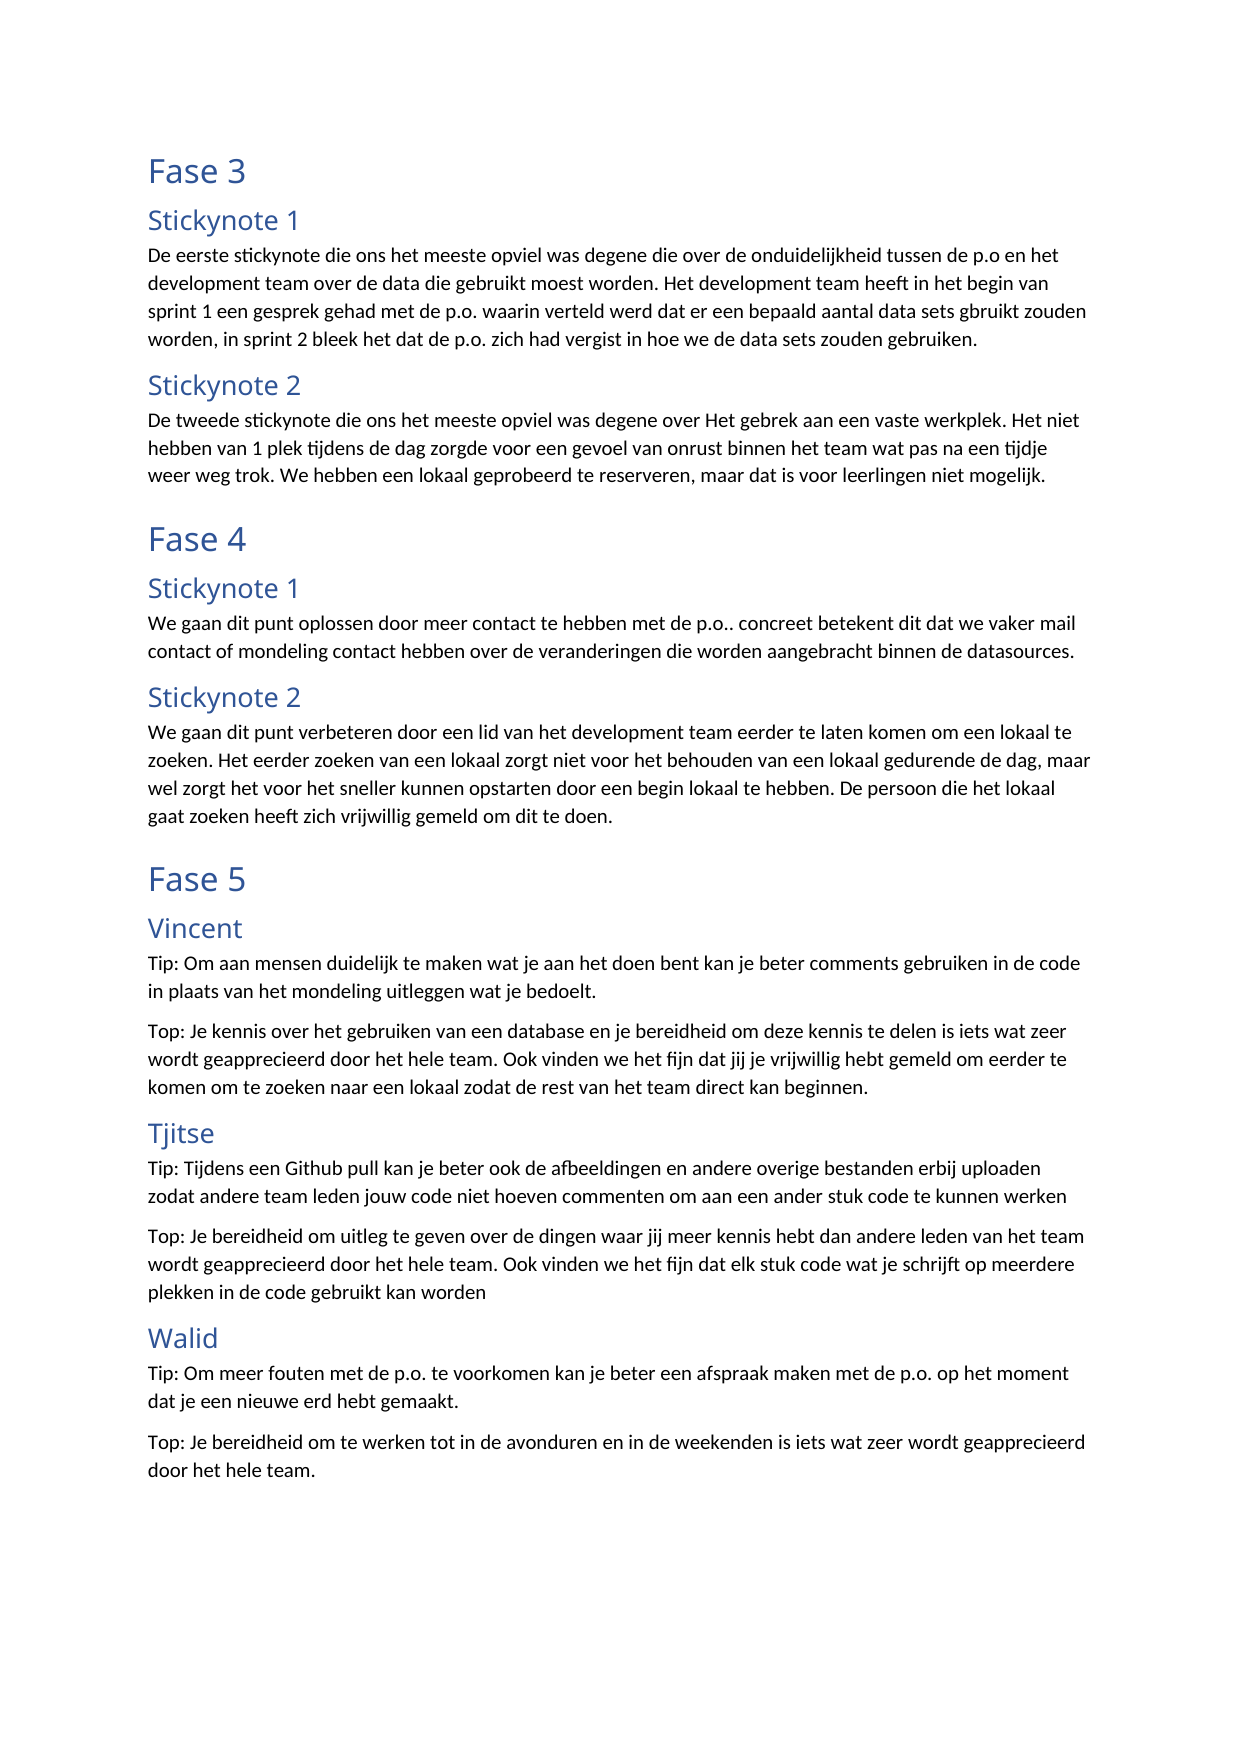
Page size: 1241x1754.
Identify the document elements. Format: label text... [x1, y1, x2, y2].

text De eerste stickynote die ons het meeste opviel was degene die over de onduidelijkheid tussen de p.o en het development team over de data die gebruikt moest worden. Het development team heeft in het begin van sprint 1 een gesprek gehad met de p.o. waarin verteld werd dat er een bepaald aantal data sets gbruikt zouden worden, in sprint 2 bleek het dat de p.o. zich had vergist in hoe we de data sets zouden gebruiken. [148, 242, 1093, 351]
subtitle Fase 3 [148, 148, 1093, 193]
text We gaan dit punt oplossen door meer contact te hebben met de p.o.. concreet betekent dit dat we vaker mail contact of mondeling contact hebben over de veranderingen die worden aangebracht binnen de datasources. [148, 610, 1093, 663]
text Top: Je kennis over het gebruiken van een database en je bereidheid om deze kennis te delen is iets wat zeer wordt geapprecieerd door het hele team. Ook vinden we het fijn dat jij je vrijwillig hebt gemeld om eerder te komen om te zoeken naar een lokaal zodat de rest van het team direct kan beginnen. [148, 1019, 1093, 1100]
text Tip: Tijdens een Github pull kan je beter ook de afbeeldingen en andere overige bestanden erbij uploaden zodat andere team leden jouw code niet hoeven commenten om aan een ander stuk code te kunnen werken [148, 1155, 1093, 1209]
text De tweede stickynote die ons het meeste opviel was degene over Het gebrek aan een vaste werkplek. Het niet hebben van 1 plek tijdens de dag zorgde voor een gevoel van onrust binnen het team wat pas na een tijdje weer weg trok. We hebben een lokaal geprobeerd te reserveren, maar dat is voor leerlingen niet mogelijk. [148, 407, 1093, 488]
text Tip: Om meer fouten met de p.o. te voorkomen kan je beter een afspraak maken met de p.o. op het moment dat je een nieuwe erd hebt gemaakt. [148, 1361, 1093, 1414]
text Top: Je bereidheid om uitleg te geven over de dingen waar jij meer kennis hebt dan andere leden van het team wordt geapprecieerd door het hele team. Ook vinden we het fijn dat elk stuk code wat je schrijft op meerdere plekken in de code gebruikt kan worden [148, 1224, 1093, 1305]
subtitle Stickynote 2 [148, 678, 1093, 715]
subtitle Walid [148, 1320, 1093, 1357]
subtitle Tjitse [148, 1115, 1093, 1152]
subtitle Fase 5 [148, 856, 1093, 901]
subtitle Stickynote 2 [148, 366, 1093, 403]
text Tip: Om aan mensen duidelijk te maken wat je aan het doen bent kan je beter comments gebruiken in de code in plaats van het mondeling uitleggen wat je bedoelt. [148, 950, 1093, 1004]
subtitle Fase 4 [148, 516, 1093, 561]
subtitle Stickynote 1 [148, 570, 1093, 607]
text We gaan dit punt verbeteren door een lid van het development team eerder te laten komen om een lokaal te zoeken. Het eerder zoeken van een lokaal zorgt niet voor het behouden van een lokaal gedurende de dag, maar wel zorgt het voor het sneller kunnen opstarten door een begin lokaal te hebben. De persoon die het lokaal gaat zoeken heeft zich vrijwillig gemeld om dit te doen. [148, 719, 1093, 828]
subtitle Stickynote 1 [148, 202, 1093, 238]
subtitle Vincent [148, 910, 1093, 947]
text Top: Je bereidheid om te werken tot in de avonduren en in de weekenden is iets wat zeer wordt geapprecieerd door het hele team. [148, 1429, 1093, 1482]
